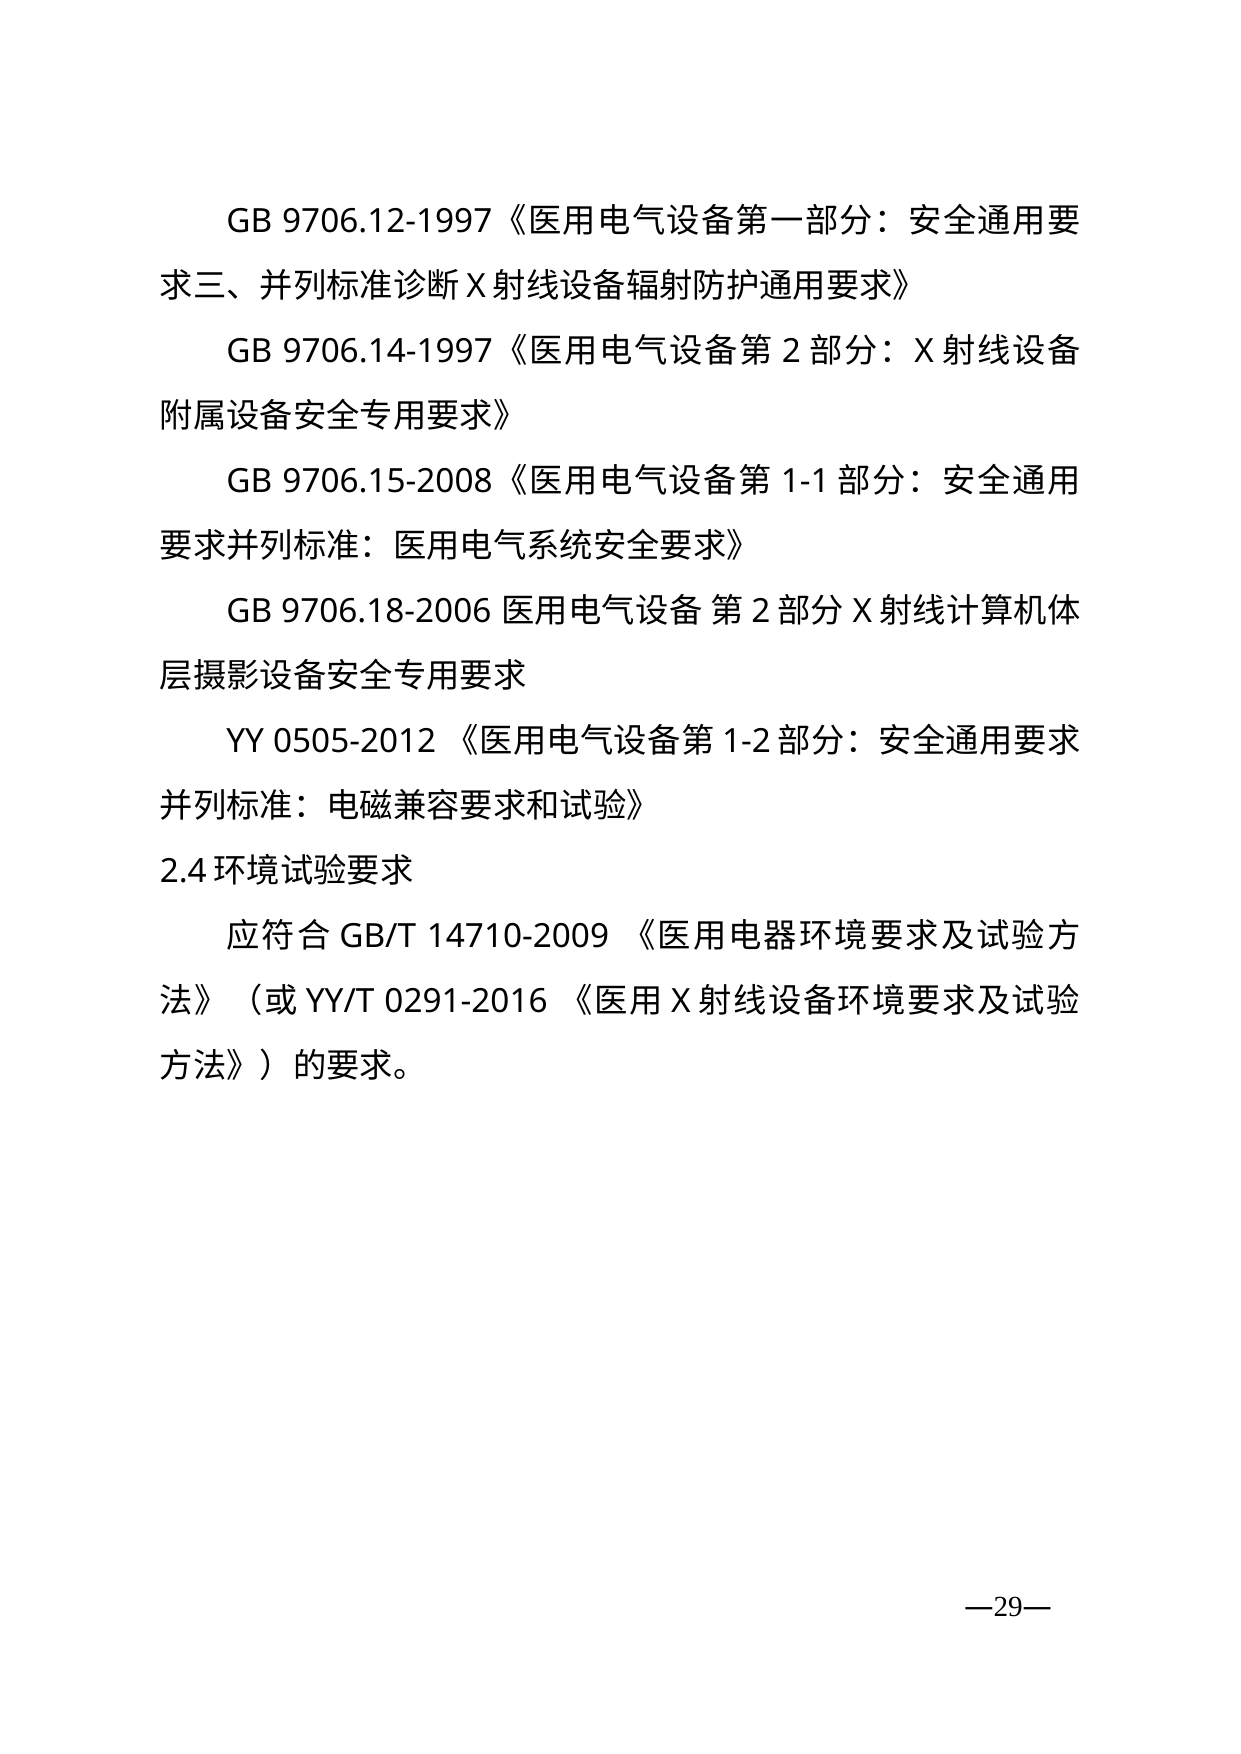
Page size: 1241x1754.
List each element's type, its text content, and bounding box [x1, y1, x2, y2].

text GB 9706.14-1997《医用电气设备第2部分：X射线设备附属设备安全专用要求》 [159, 316, 1081, 446]
text 应符合GB/T 14710-2009 《医用电器环境要求及试验方法》（或YY/T 0291-2016 《医用X射线设备环境要求及试验方法》）的要求。 [159, 901, 1081, 1096]
text YY 0505-2012 《医用电气设备第1-2部分：安全通用要求并列标准：电磁兼容要求和试验》 [159, 706, 1081, 836]
text 2.4环境试验要求 [159, 836, 1081, 901]
text GB 9706.15-2008《医用电气设备第1-1部分：安全通用要求并列标准：医用电气系统安全要求》 [159, 446, 1081, 576]
text GB 9706.12-1997《医用电气设备第一部分：安全通用要求三、并列标准诊断X射线设备辐射防护通用要求》 [159, 186, 1081, 316]
text GB 9706.18-2006 医用电气设备 第2部分 X射线计算机体层摄影设备安全专用要求 [159, 576, 1081, 706]
